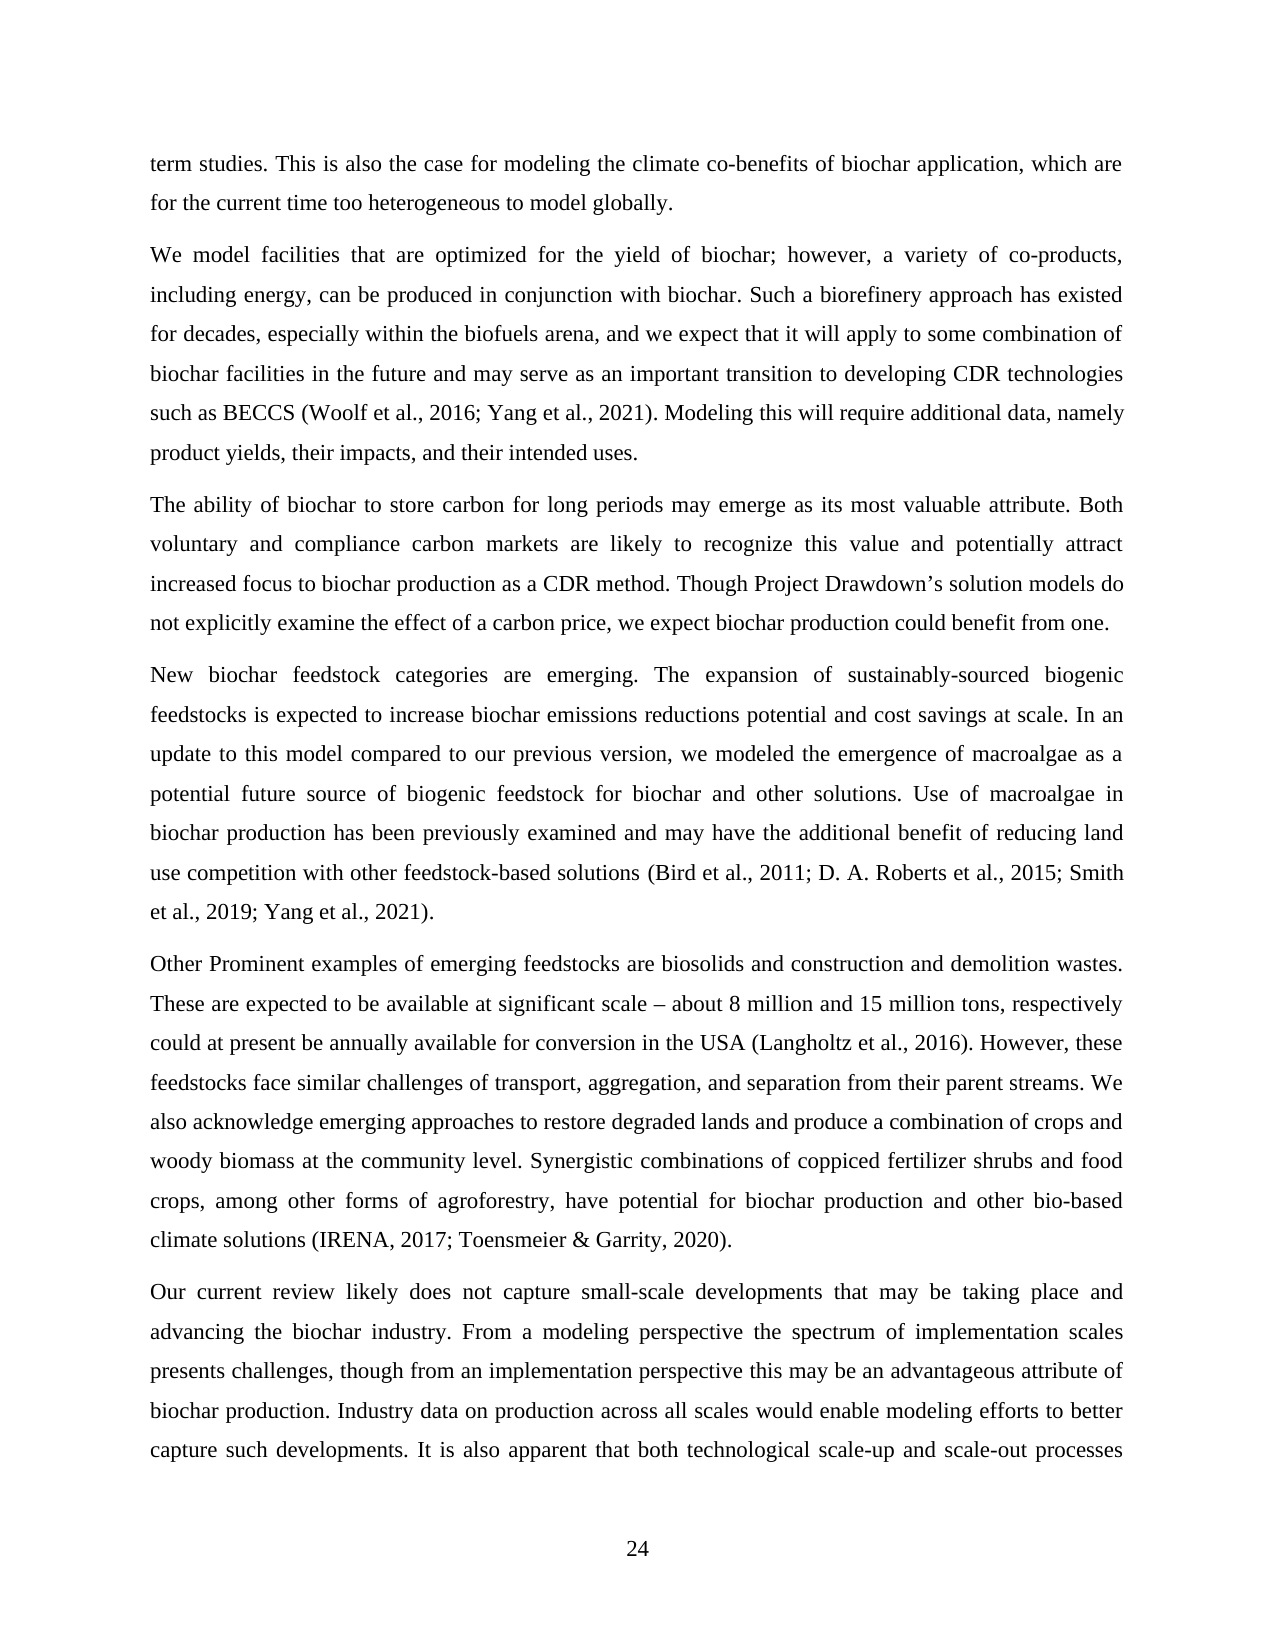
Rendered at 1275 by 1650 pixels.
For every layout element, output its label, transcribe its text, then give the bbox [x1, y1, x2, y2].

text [150, 150, 1125, 216]
text The ability of biochar to store carbon for long periods may emerge as its most valuable attribute. Both voluntary and compliance carbon markets are likely to recognize this value and potentially attract increased focus to biochar production as a CDR method. Though Project Drawdown’s solution models do not explicitly examine the effect of a carbon price, we expect biochar production could benefit from one. [150, 491, 1125, 636]
text Other Prominent examples of emerging feedstocks are biosolids and construction and demolition wastes. These are expected to be available at significant scale – about 8 million and 15 million tons, respectively could at present be annually available for conversion in the USA (Langholtz et al., 2016). However, these feedstocks face similar challenges of transport, aggregation, and separation from their parent streams. We also acknowledge emerging approaches to restore degraded lands and produce a combination of crops and woody biomass at the community level. Synergistic combinations of coppiced fertilizer shrubs and food crops, among other forms of agroforestry, have potential for biochar production and other bio-based climate solutions (IRENA, 2017; Toensmeier & Garrity, 2020). [150, 950, 1125, 1253]
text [150, 1278, 1125, 1463]
text New biochar feedstock categories are emerging. The expansion of sustainably-sourced biogenic feedstocks is expected to increase biochar emissions reductions potential and cost savings at scale. In an update to this model compared to our previous version, we modeled the emergence of macroalgae as a potential future source of biogenic feedstock for biochar and other solutions. Use of macroalgae in biochar production has been previously examined and may have the additional benefit of reducing land use competition with other feedstock-based solutions (Bird et al., 2011; D. A. Roberts et al., 2015; Smith et al., 2019; Yang et al., 2021). [150, 661, 1125, 924]
text We model facilities that are optimized for the yield of biochar; however, a variety of co-products, including energy, can be produced in conjunction with biochar. Such a biorefinery approach has existed for decades, especially within the biofuels arena, and we expect that it will apply to some combination of biochar facilities in the future and may serve as an important transition to developing CDR technologies such as BECCS (Woolf et al., 2016; Yang et al., 2021). Modeling this will require additional data, namely product yields, their impacts, and their intended uses. [150, 241, 1125, 465]
